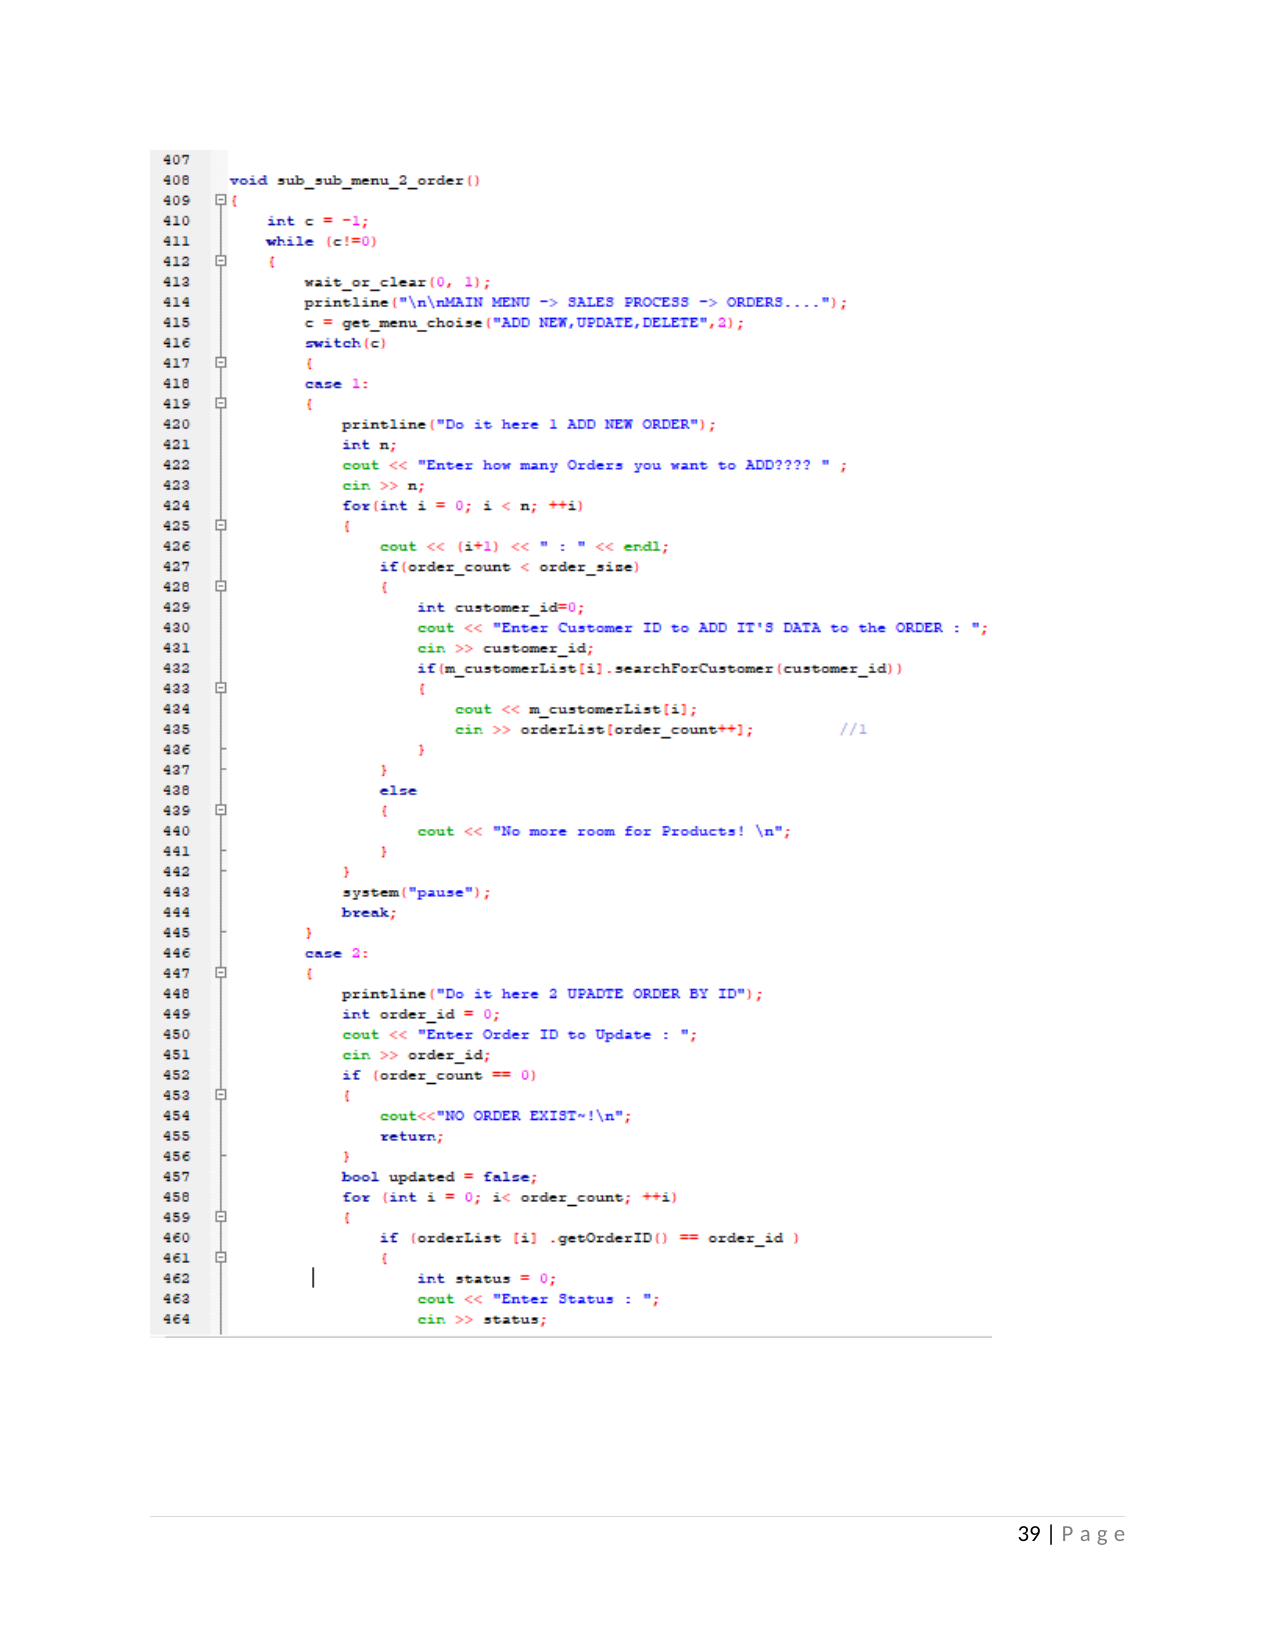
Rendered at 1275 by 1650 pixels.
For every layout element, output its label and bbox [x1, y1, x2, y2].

picture [150, 150, 993, 1338]
